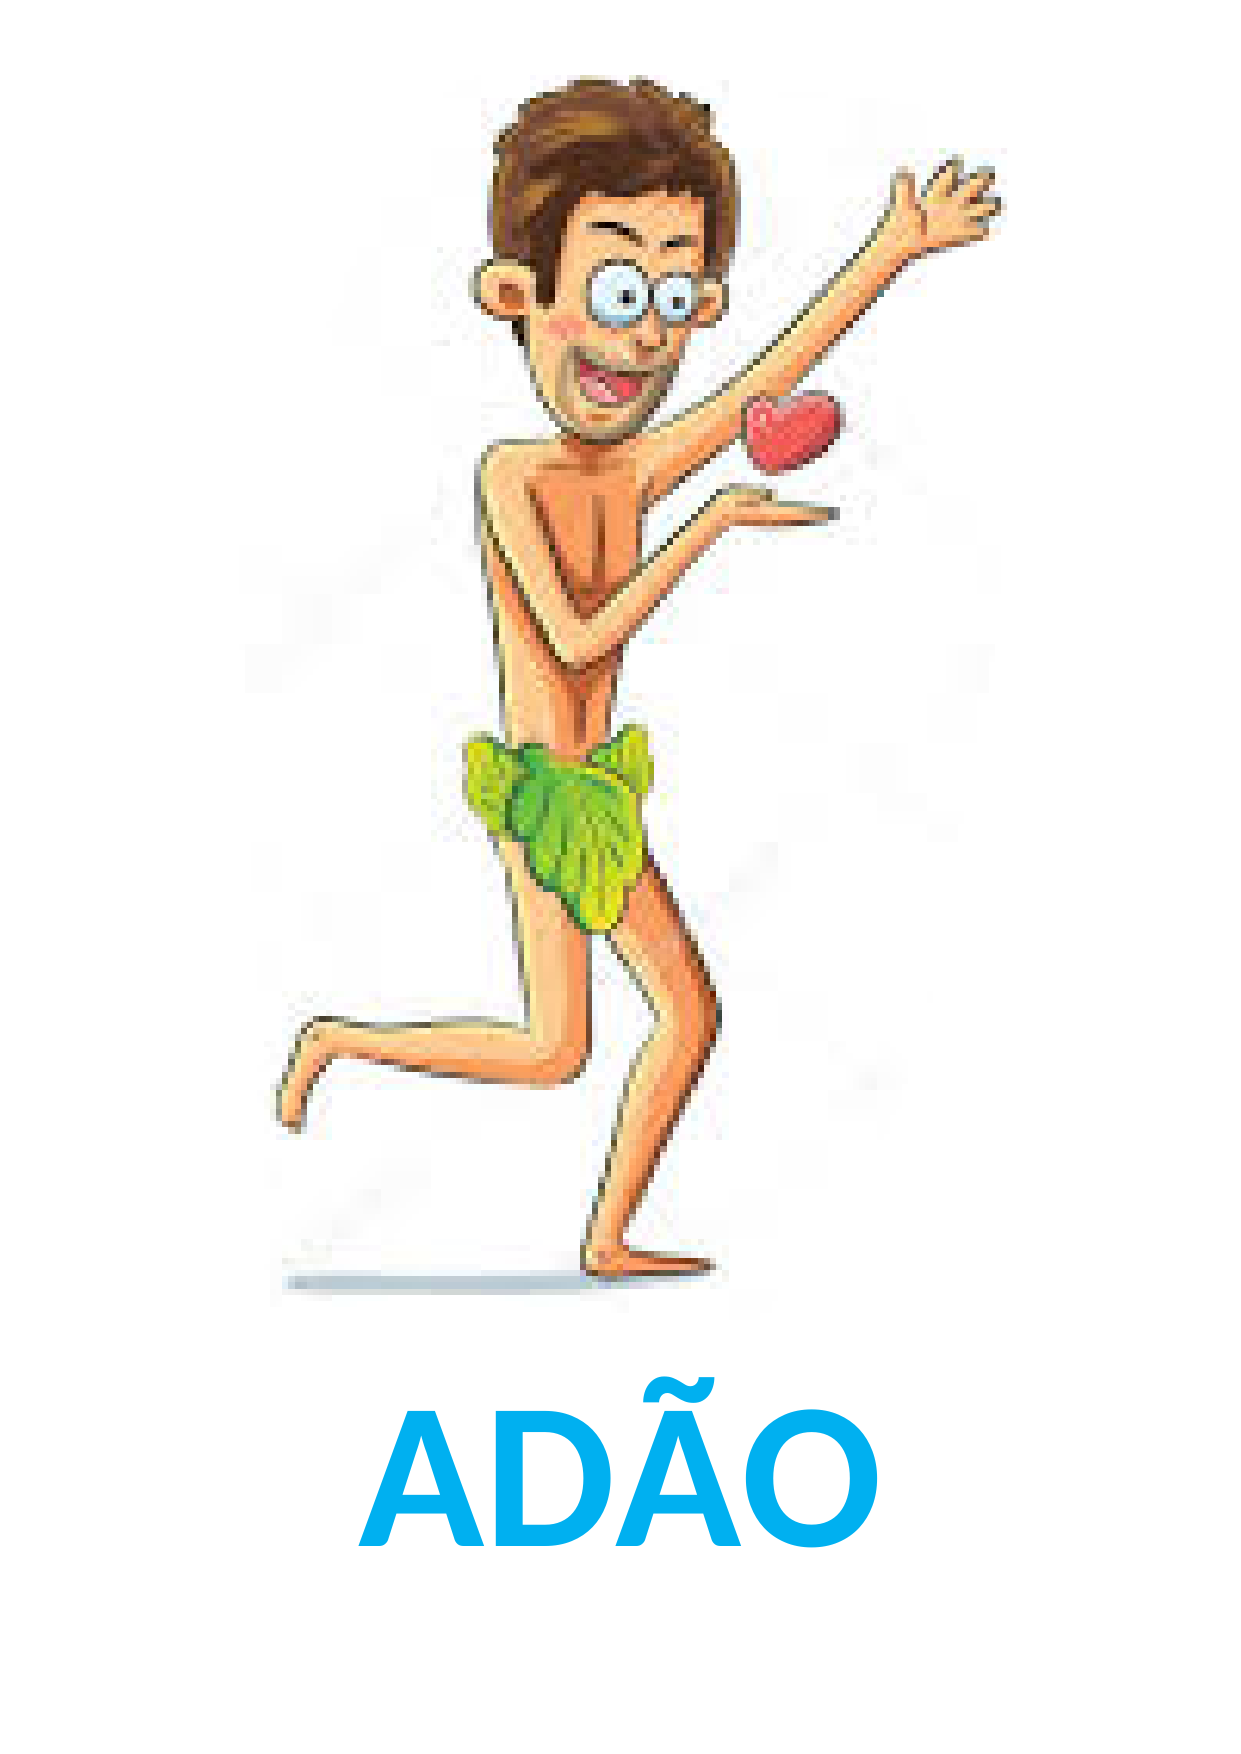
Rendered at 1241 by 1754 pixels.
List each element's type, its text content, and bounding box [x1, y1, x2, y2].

text ADÃO [75, 1344, 1165, 1598]
picture [233, 75, 1008, 1320]
